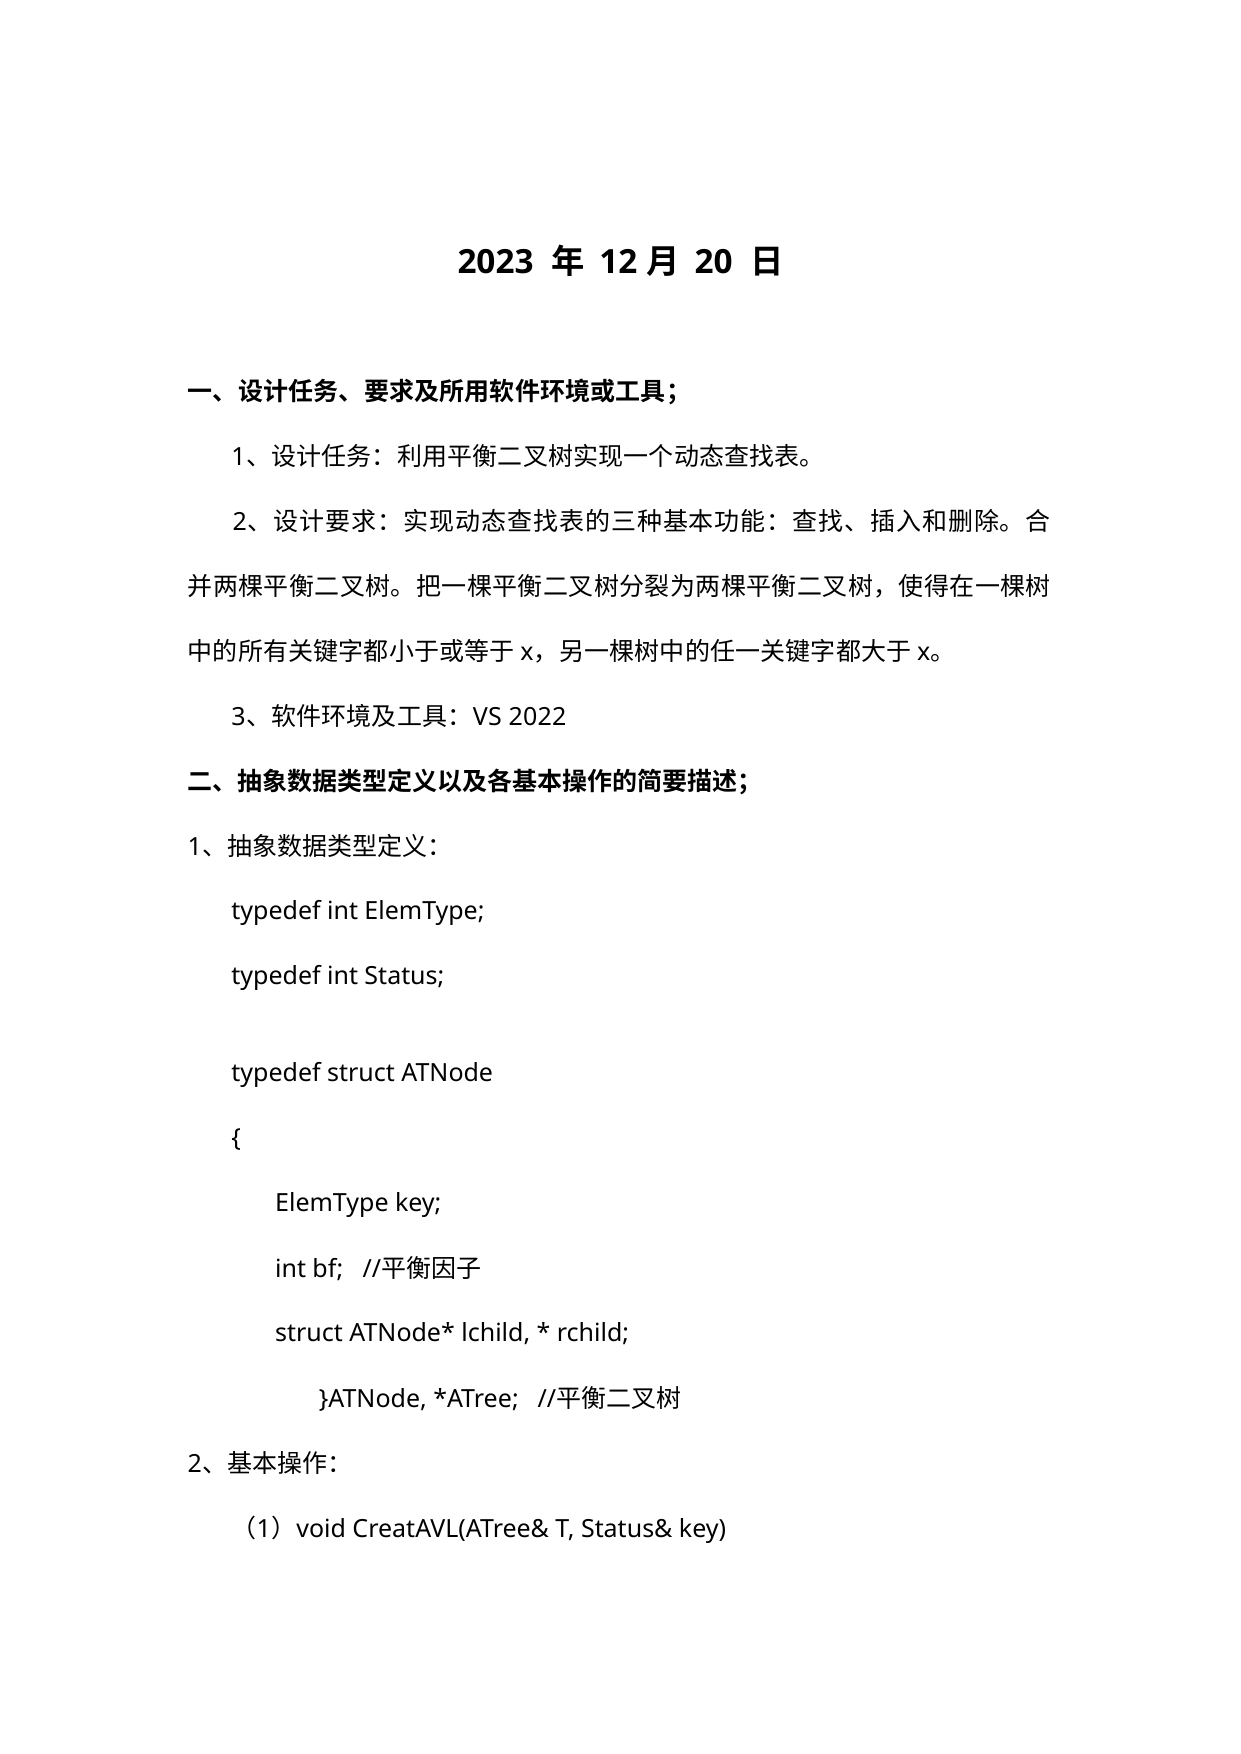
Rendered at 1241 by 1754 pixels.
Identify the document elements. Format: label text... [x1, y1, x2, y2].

list （1）void CreatAVL(ATree& T, Status& key) [187, 1494, 1053, 1559]
text { [187, 1104, 1053, 1169]
text typedef struct ATNode [187, 1039, 1053, 1104]
list 设计任务：利用平衡二叉树实现一个动态查找表。 [231, 422, 1053, 487]
text 2、设计要求：实现动态查找表的三种基本功能：查找、插入和删除。合并两棵平衡二叉树。把一棵平衡二叉树分裂为两棵平衡二叉树，使得在一棵树中的所有关键字都小于或等于x，另一棵树中的任一关键字都大于x。 [187, 487, 1053, 682]
list 二、抽象数据类型定义以及各基本操作的简要描述； [187, 747, 1053, 812]
text ElemType key; [187, 1169, 1053, 1234]
text typedef int ElemType; [187, 877, 1053, 942]
text typedef int Status; [187, 942, 1053, 1007]
list 1、抽象数据类型定义： [187, 812, 1053, 877]
list 设计任务、要求及所用软件环境或工具； [144, 357, 1053, 422]
text int bf; //平衡因子 [187, 1234, 1053, 1299]
list 2、基本操作： [187, 1429, 1053, 1494]
list 3、软件环境及工具：VS 2022 [187, 682, 1053, 747]
list }ATNode, *ATree; //平衡二叉树 [275, 1364, 1053, 1429]
text struct ATNode* lchild, * rchild; [187, 1299, 1053, 1364]
text 2023 年 12 月 20 日 [187, 227, 1053, 292]
